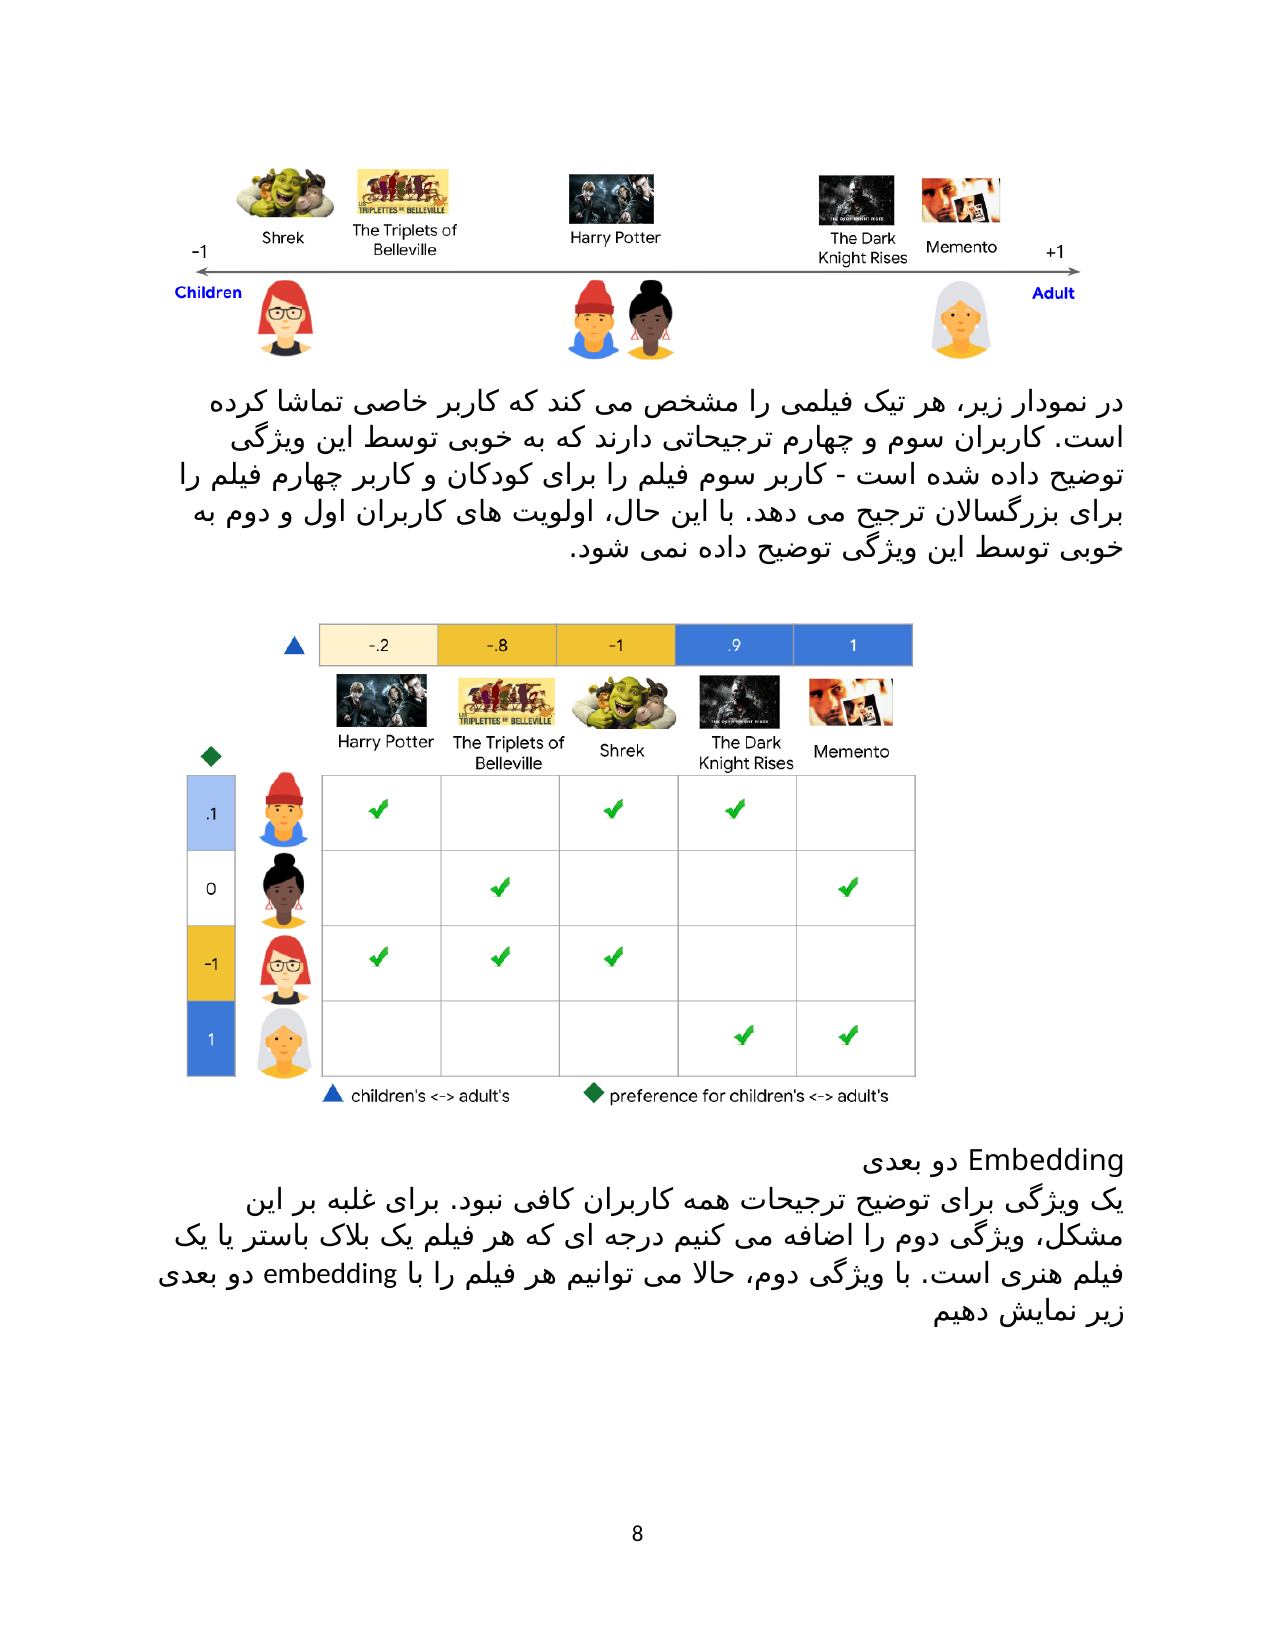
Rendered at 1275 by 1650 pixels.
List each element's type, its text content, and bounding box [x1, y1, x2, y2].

picture [149, 584, 972, 1121]
subtitle Embedding دو بعدی [150, 1139, 1125, 1179]
text یک ویژگی برای توضیح ترجیحات همه کاربران کافی نبود. برای غلبه بر این مشکل، ویژگی دوم را اضافه می کنیم درجه ای که هر فیلم یک بلاک باستر یا یک فیلم هنری است. با ویژگی دوم، حالا می توانیم هر فیلم را با embedding دو بعدی زیر نمایش دهیم [150, 1182, 1125, 1328]
picture [150, 150, 1125, 366]
text در نمودار زیر، هر تیک فیلمی را مشخص می کند که کاربر خاصی تماشا کرده است. کاربران سوم و چهارم ترجیحاتی دارند که به خوبی توسط این ویژگی توضیح داده شده است - کاربر سوم فیلم را برای کودکان و کاربر چهارم فیلم را برای بزرگسالان ترجیح می دهد. با این حال، اولویت های کاربران اول و دوم به خوبی توسط این ویژگی توضیح داده نمی شود. [150, 384, 1125, 565]
